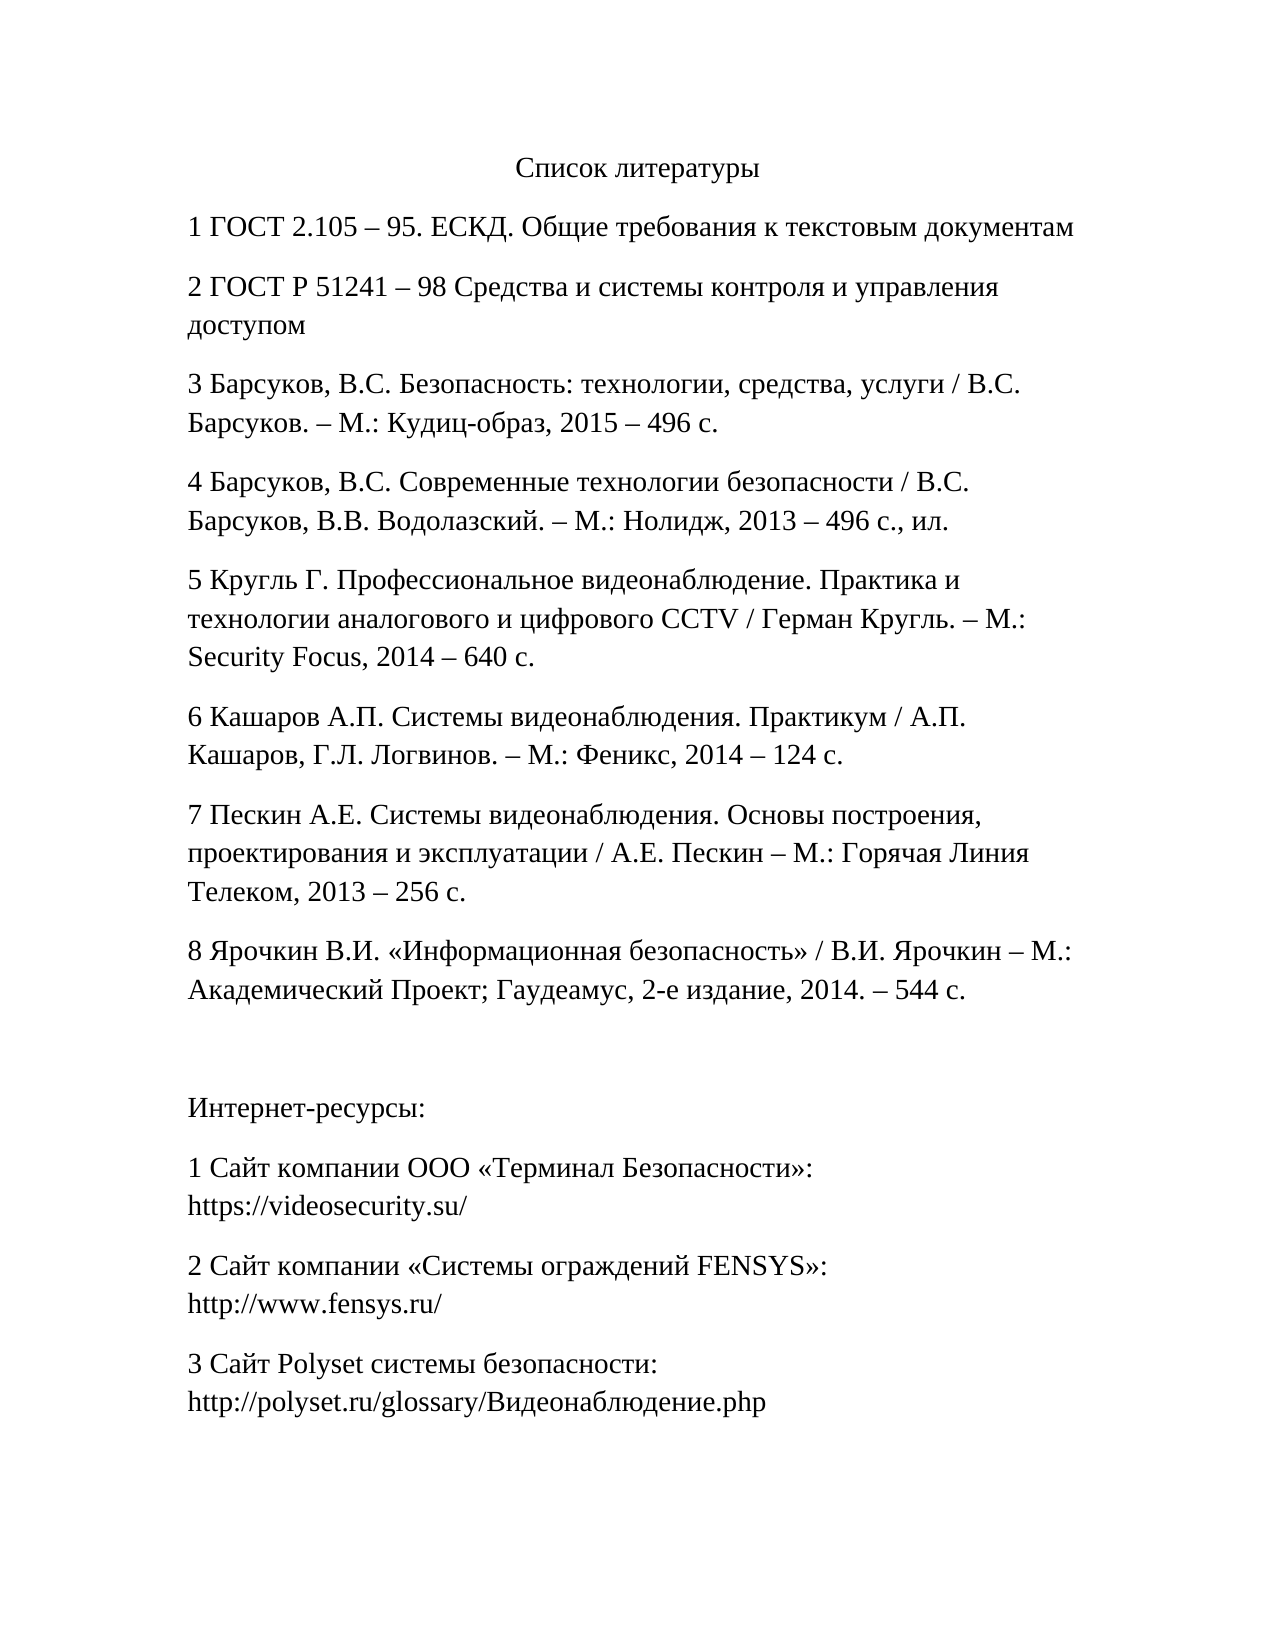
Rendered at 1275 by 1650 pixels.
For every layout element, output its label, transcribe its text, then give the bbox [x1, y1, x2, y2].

text 1 Сайт компании ООО «Терминал Безопасности»: https://videosecurity.su/ [187, 1150, 1087, 1222]
text 2 Сайт компании «Системы ограждений FENSYS»: http://www.fensys.ru/ [187, 1248, 1087, 1320]
text 3 Барсуков, В.С. Безопасность: технологии, средства, услуги / В.С. Барсуков. – М.: Кудиц-образ, 2015 – 496 с. [187, 367, 1087, 439]
text Интернет-ресурсы: [187, 1091, 1087, 1124]
text Список литературы [187, 150, 1087, 183]
text 7 Пескин А.Е. Системы видеонаблюдения. Основы построения, проектирования и эксплуатации / А.Е. Пескин – М.: Горячая Линия Телеком, 2013 – 256 с. [187, 797, 1087, 907]
text 2 ГОСТ Р 51241 – 98 Средства и системы контроля и управления доступом [187, 269, 1087, 341]
text 5 Кругль Г. Профессиональное видеонаблюдение. Практика и технологии аналогового и цифрового CCTV / Герман Кругль. – М.: Security Focus, 2014 – 640 с. [187, 562, 1087, 673]
text 4 Барсуков, В.С. Современные технологии безопасности / В.С. Барсуков, В.В. Водолазский. – М.: Нолидж, 2013 – 496 с., ил. [187, 464, 1087, 537]
text 3 Сайт Polyset системы безопасности: http://polyset.ru/glossary/Видеонаблюдение.php [187, 1346, 1087, 1418]
text 6 Кашаров А.П. Системы видеонаблюдения. Практикум / А.П. Кашаров, Г.Л. Логвинов. – М.: Феникс, 2014 – 124 с. [187, 699, 1087, 771]
text 1 ГОСТ 2.105 – 95. ЕСКД. Общие требования к текстовым документам [187, 209, 1087, 243]
text 8 Ярочкин В.И. «Информационная безопасность» / В.И. Ярочкин – М.: Академический Проект; Гаудеамус, 2-е издание, 2014. – 544 с. [187, 933, 1087, 1005]
